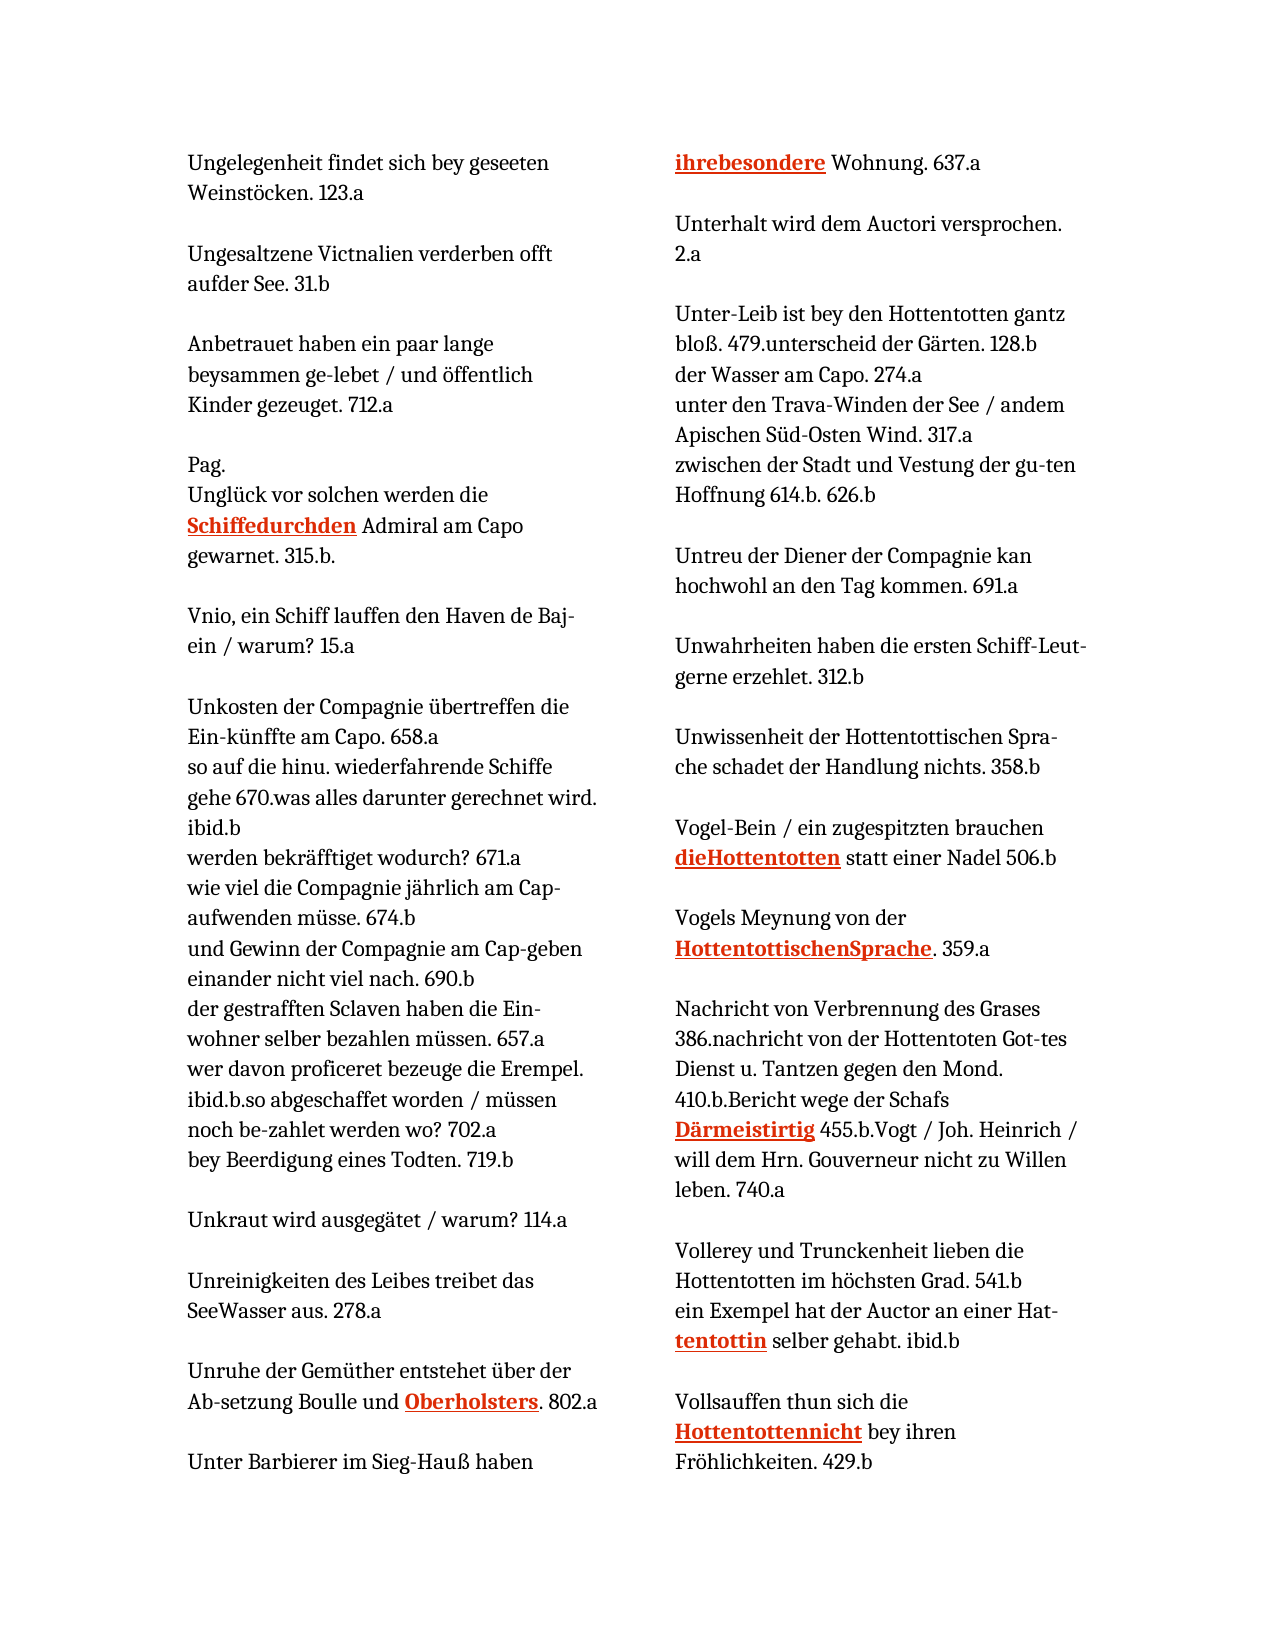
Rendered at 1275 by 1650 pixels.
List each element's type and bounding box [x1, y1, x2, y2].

text [675, 150, 1087, 1475]
text [187, 150, 600, 1475]
